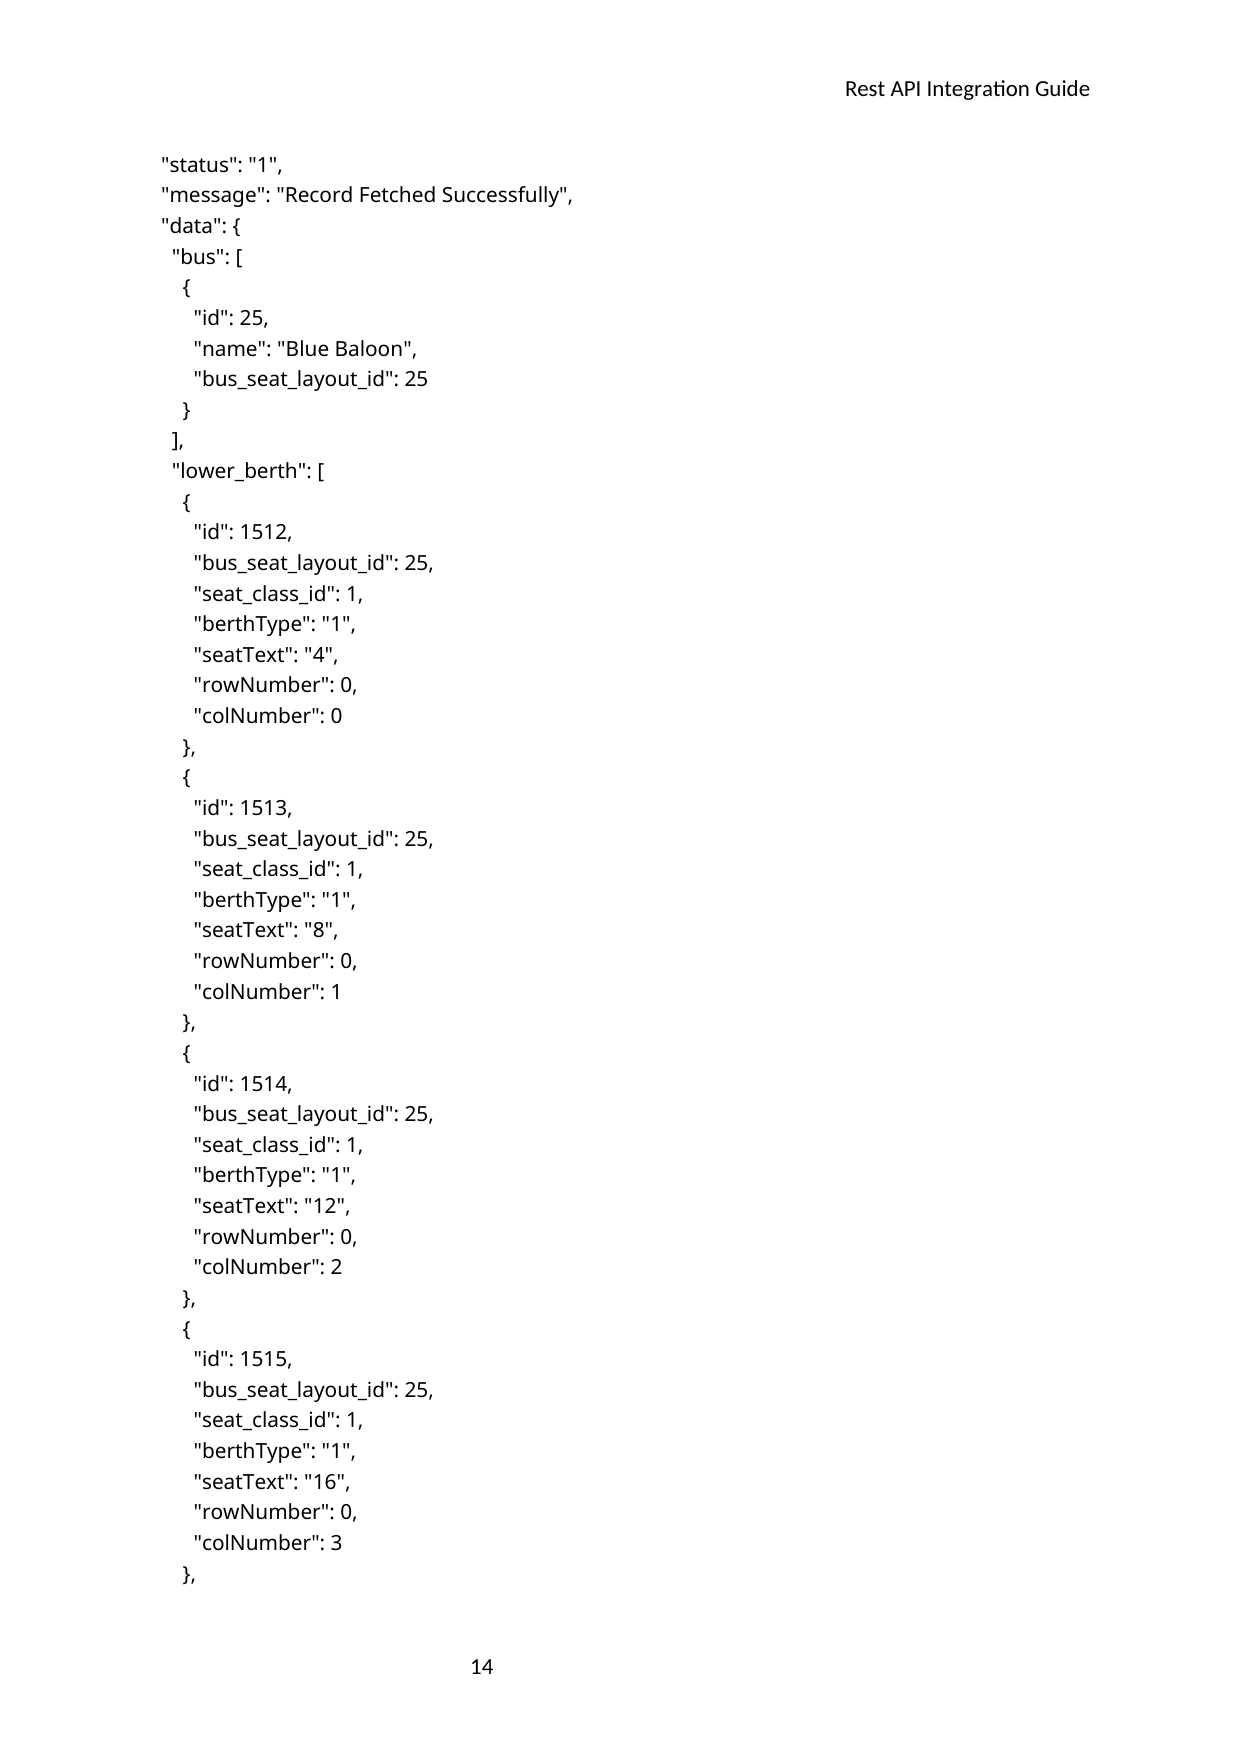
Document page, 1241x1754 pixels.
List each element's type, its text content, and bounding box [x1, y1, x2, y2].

text "seatText": "4", [150, 640, 1090, 668]
text "status": "1", [150, 150, 1090, 178]
text "berthType": "1", [150, 885, 1090, 913]
text "colNumber": 2 [150, 1252, 1090, 1281]
text "seatText": "16", [150, 1467, 1090, 1495]
text "seatText": "12", [150, 1191, 1090, 1220]
text "id": 1514, [150, 1069, 1090, 1097]
text "seat_class_id": 1, [150, 579, 1090, 607]
text { [150, 762, 1090, 791]
text "seat_class_id": 1, [150, 1130, 1090, 1158]
text "seatText": "8", [150, 916, 1090, 944]
text }, [150, 1283, 1090, 1312]
text "rowNumber": 0, [150, 946, 1090, 975]
text "seat_class_id": 1, [150, 854, 1090, 883]
text "bus_seat_layout_id": 25 [150, 364, 1090, 393]
text "data": { [150, 211, 1090, 240]
text "colNumber": 3 [150, 1528, 1090, 1557]
text "colNumber": 0 [150, 701, 1090, 730]
text "berthType": "1", [150, 609, 1090, 638]
text "seat_class_id": 1, [150, 1406, 1090, 1434]
text "name": "Blue Baloon", [150, 334, 1090, 362]
text }, [150, 1559, 1090, 1587]
text "bus_seat_layout_id": 25, [150, 824, 1090, 852]
text "bus_seat_layout_id": 25, [150, 1099, 1090, 1128]
text ], [150, 426, 1090, 454]
text "id": 1513, [150, 793, 1090, 822]
text } [150, 395, 1090, 423]
text "rowNumber": 0, [150, 1497, 1090, 1526]
text "id": 1512, [150, 517, 1090, 546]
text "berthType": "1", [150, 1436, 1090, 1465]
text { [150, 272, 1090, 301]
text "lower_berth": [ [150, 456, 1090, 485]
text "rowNumber": 0, [150, 671, 1090, 699]
text "berthType": "1", [150, 1161, 1090, 1189]
text { [150, 487, 1090, 515]
text "id": 1515, [150, 1344, 1090, 1373]
text { [150, 1038, 1090, 1067]
text "bus_seat_layout_id": 25, [150, 1375, 1090, 1403]
text "rowNumber": 0, [150, 1222, 1090, 1250]
text "bus_seat_layout_id": 25, [150, 548, 1090, 577]
text }, [150, 1007, 1090, 1036]
text }, [150, 732, 1090, 760]
text "bus": [ [150, 242, 1090, 270]
text { [150, 1314, 1090, 1342]
text "id": 25, [150, 303, 1090, 332]
text "colNumber": 1 [150, 977, 1090, 1005]
text "message": "Record Fetched Successfully", [150, 181, 1090, 209]
